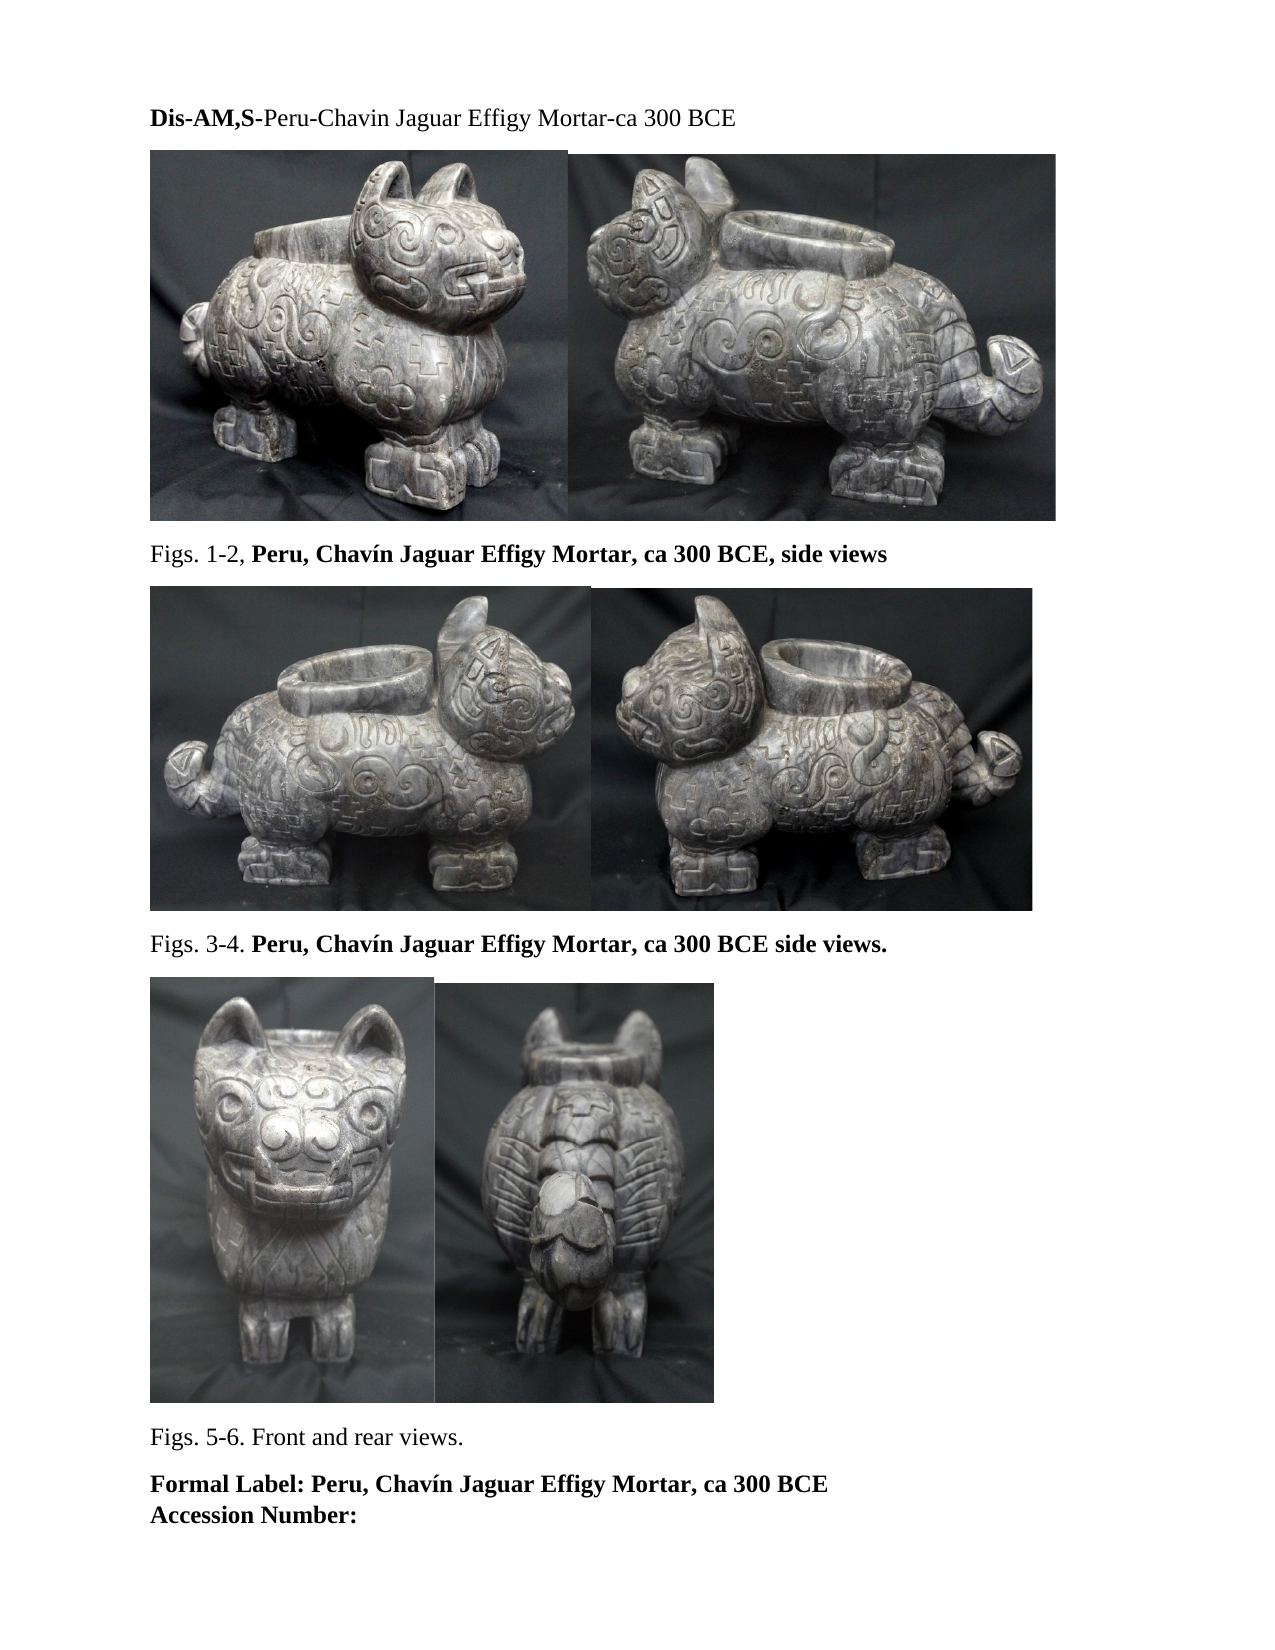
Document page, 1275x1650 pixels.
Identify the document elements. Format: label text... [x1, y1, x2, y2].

picture [150, 586, 1033, 911]
text Figs. 5-6. Front and rear views. [150, 1422, 1200, 1451]
text Formal Label: Peru, Chavín Jaguar Effigy Mortar, ca 300 BCE [150, 1469, 1200, 1498]
picture [150, 977, 714, 1403]
text Figs. 3-4. Peru, Chavín Jaguar Effigy Mortar, ca 300 BCE side views. [150, 929, 1200, 958]
text Accession Number: [150, 1501, 1200, 1529]
text Figs. 1-2, Peru, Chavín Jaguar Effigy Mortar, ca 300 BCE, side views [150, 539, 1200, 568]
text Dis-AM,S-Peru-Chavin Jaguar Effigy Mortar-ca 300 BCE [150, 103, 1200, 132]
picture [150, 150, 1056, 521]
